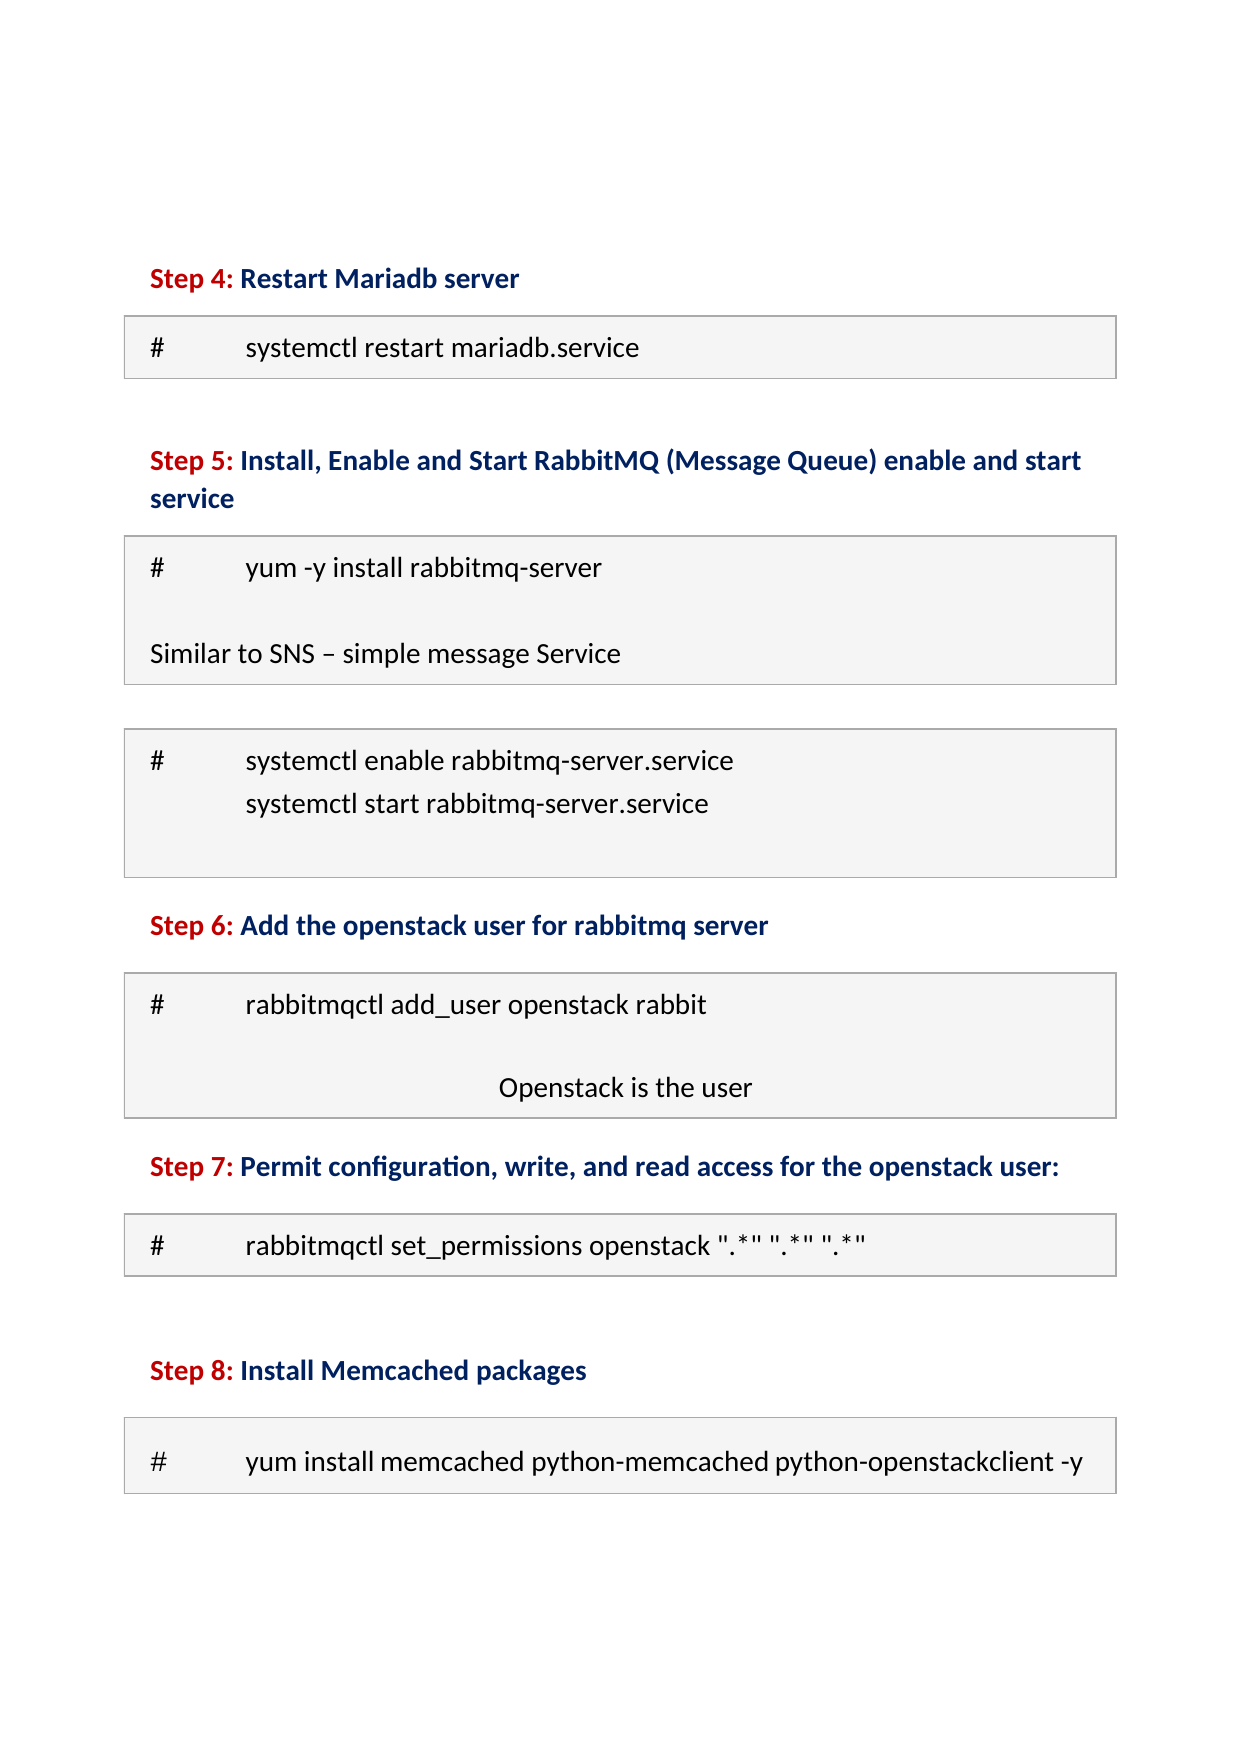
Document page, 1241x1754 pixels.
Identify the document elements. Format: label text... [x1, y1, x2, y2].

text # yum install memcached python-memcached python-openstackclient -y [125, 1418, 1115, 1493]
text Openstack is the user [125, 1055, 1115, 1117]
text # systemctl restart mariadb.service [125, 317, 1115, 378]
text Step 8: Install Memcached packages [150, 1352, 1090, 1387]
text # systemctl enable rabbitmq-server.service [125, 730, 1115, 771]
text Step 4: Restart Mariadb server [150, 260, 1090, 296]
text Step 7: Permit configuration, write, and read access for the openstack user: [150, 1148, 1090, 1184]
text Step 5: Install, Enable and Start RabbitMQ (Message Queue) enable and start service [150, 442, 1090, 516]
text Step 6: Add the openstack user for rabbitmq server [150, 907, 1090, 943]
text systemctl start rabbitmq-server.service [125, 771, 1115, 814]
text Similar to SNS – simple message Service [125, 621, 1115, 684]
text # rabbitmqctl set_permissions openstack ".*" ".*" ".*" [125, 1215, 1115, 1275]
text # rabbitmqctl add_user openstack rabbit [125, 974, 1115, 1015]
text # yum -y install rabbitmq-server [125, 537, 1115, 578]
